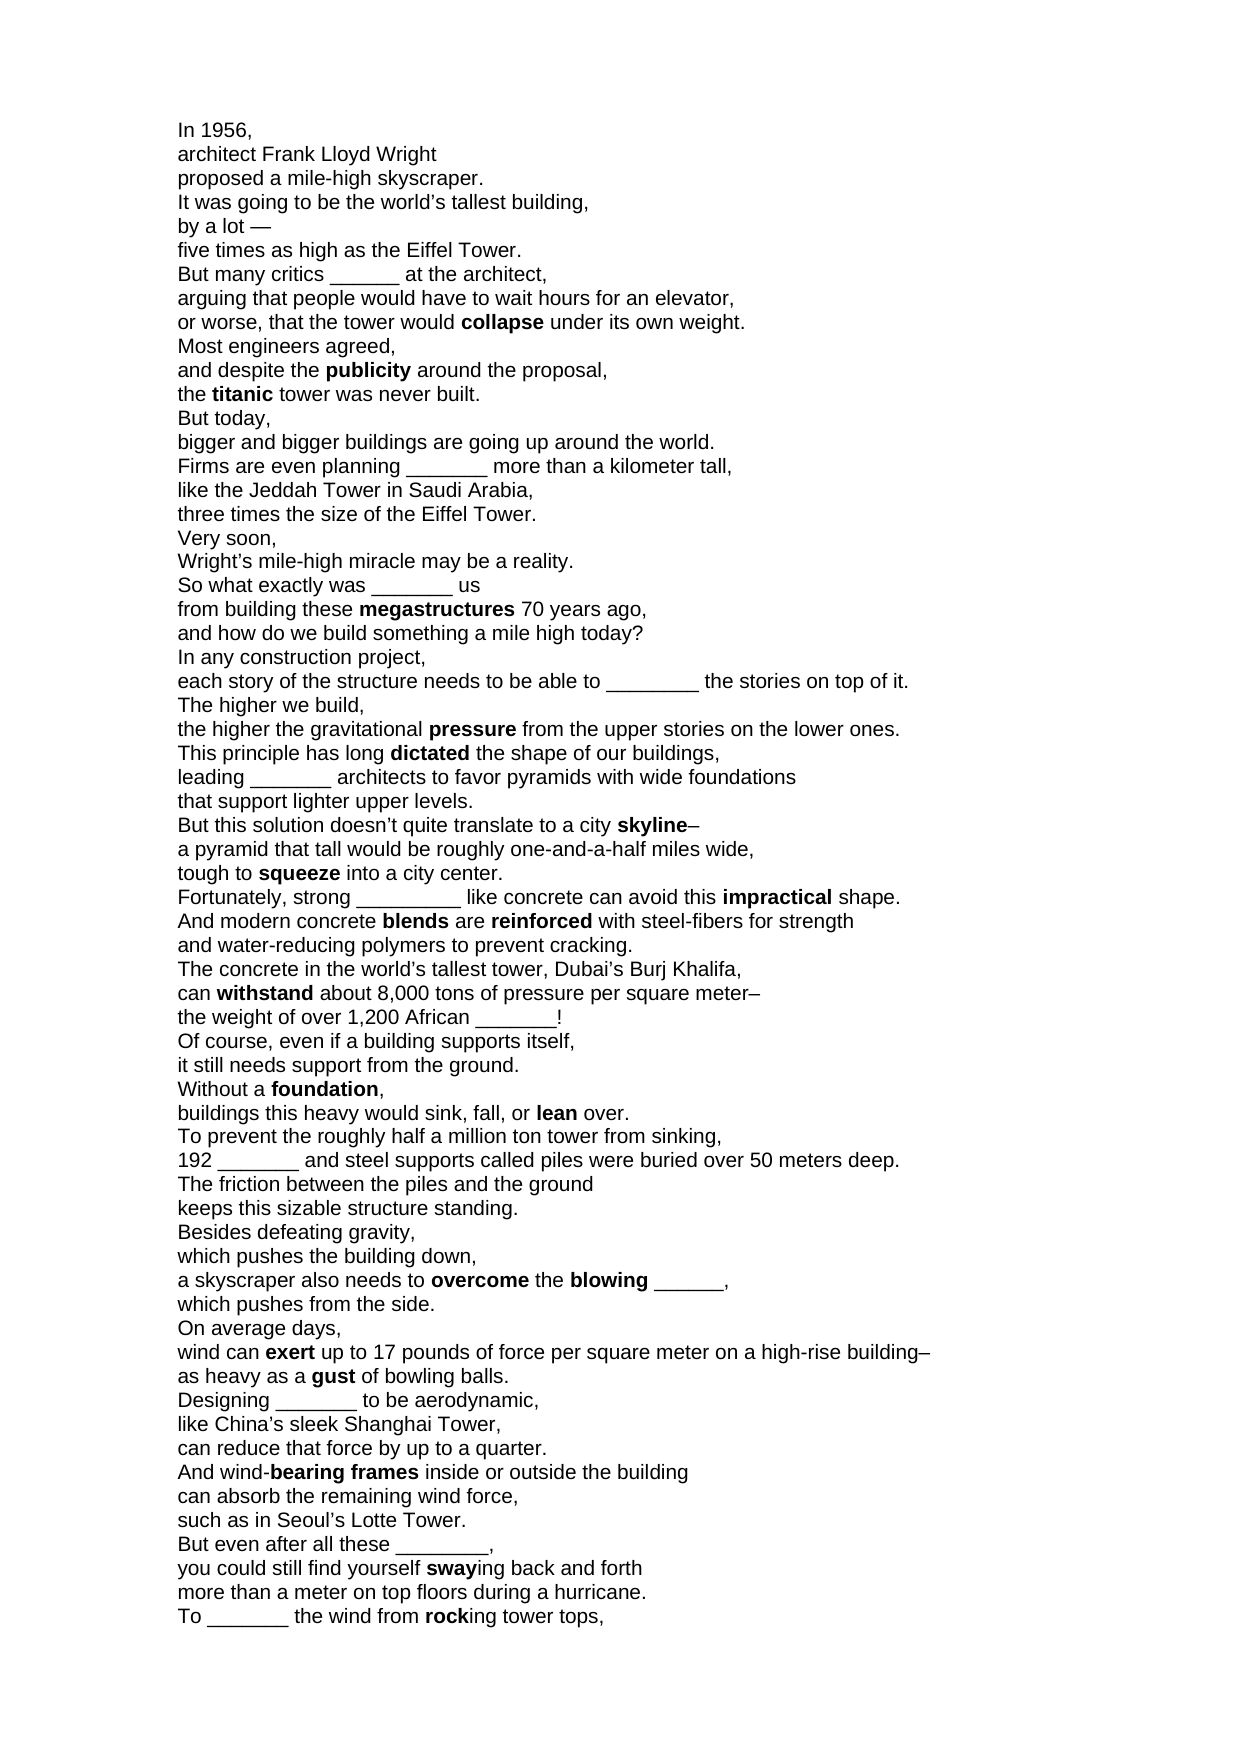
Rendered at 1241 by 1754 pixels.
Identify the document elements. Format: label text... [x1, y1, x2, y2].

text three times the size of the Eiffel Tower. [177, 501, 1152, 525]
text like China’s sleek Shanghai Tower, [177, 1412, 1152, 1436]
text by a lot — [177, 214, 1152, 238]
text more than a meter on top floors during a hurricane. [177, 1579, 1152, 1603]
text But today, [177, 406, 1152, 429]
text which pushes the building down, [177, 1244, 1152, 1268]
text This principle has long dictated the shape of our buildings, [177, 741, 1152, 765]
text architect Frank Lloyd Wright [177, 142, 1152, 166]
text a pyramid that tall would be roughly one-and-a-half miles wide, [177, 837, 1152, 861]
text as heavy as a gust of bowling balls. [177, 1364, 1152, 1388]
text the higher the gravitational pressure from the upper stories on the lower ones. [177, 717, 1152, 741]
text In 1956, [177, 118, 1152, 142]
text five times as high as the Eiffel Tower. [177, 238, 1152, 262]
text bigger and bigger buildings are going up around the world. [177, 429, 1152, 453]
text which pushes from the side. [177, 1292, 1152, 1316]
text And wind-bearing frames inside or outside the building [177, 1460, 1152, 1484]
text To prevent the roughly half a million ton tower from sinking, [177, 1124, 1152, 1148]
text wind can exert up to 17 pounds of force per square meter on a high-rise building– [177, 1340, 1152, 1364]
text can absorb the remaining wind force, [177, 1484, 1152, 1508]
text And modern concrete blends are reinforced with steel-fibers for strength [177, 909, 1152, 933]
text The higher we build, [177, 693, 1152, 717]
text keeps this sizable structure standing. [177, 1196, 1152, 1220]
text like the Jeddah Tower in Saudi Arabia, [177, 477, 1152, 501]
text But many critics ______ at the architect, [177, 262, 1152, 286]
text Of course, even if a building supports itself, [177, 1028, 1152, 1052]
text that support lighter upper levels. [177, 789, 1152, 813]
text from building these megastructures 70 years ago, [177, 597, 1152, 621]
text Firms are even planning _______ more than a kilometer tall, [177, 453, 1152, 477]
text Designing _______ to be aerodynamic, [177, 1388, 1152, 1412]
text can reduce that force by up to a quarter. [177, 1436, 1152, 1460]
text The friction between the piles and the ground [177, 1172, 1152, 1196]
text On average days, [177, 1316, 1152, 1340]
text can withstand about 8,000 tons of pressure per square meter– [177, 981, 1152, 1004]
text It was going to be the world’s tallest building, [177, 190, 1152, 214]
text such as in Seoul’s Lotte Tower. [177, 1508, 1152, 1532]
text But even after all these ________, [177, 1532, 1152, 1556]
text or worse, that the tower would collapse under its own weight. [177, 310, 1152, 334]
text buildings this heavy would sink, fall, or lean over. [177, 1100, 1152, 1124]
text you could still find yourself swaying back and forth [177, 1556, 1152, 1579]
text the titanic tower was never built. [177, 382, 1152, 406]
text Wright’s mile-high miracle may be a reality. [177, 549, 1152, 573]
text each story of the structure needs to be able to ________ the stories on top of it. [177, 669, 1152, 693]
text Most engineers agreed, [177, 334, 1152, 358]
text proposed a mile-high skyscraper. [177, 166, 1152, 190]
text So what exactly was _______ us [177, 573, 1152, 597]
text it still needs support from the ground. [177, 1052, 1152, 1076]
text and water-reducing polymers to prevent cracking. [177, 933, 1152, 957]
text The concrete in the world’s tallest tower, Dubai’s Burj Khalifa, [177, 957, 1152, 981]
text Very soon, [177, 525, 1152, 549]
text But this solution doesn’t quite translate to a city skyline– [177, 813, 1152, 837]
text Without a foundation, [177, 1076, 1152, 1100]
text and despite the publicity around the proposal, [177, 358, 1152, 382]
text Besides defeating gravity, [177, 1220, 1152, 1244]
text and how do we build something a mile high today? [177, 621, 1152, 645]
text To _______ the wind from rocking tower tops, [177, 1603, 1152, 1627]
text 192 _______ and steel supports called piles were buried over 50 meters deep. [177, 1148, 1152, 1172]
text tough to squeeze into a city center. [177, 861, 1152, 885]
text a skyscraper also needs to overcome the blowing ______, [177, 1268, 1152, 1292]
text In any construction project, [177, 645, 1152, 669]
text leading _______ architects to favor pyramids with wide foundations [177, 765, 1152, 789]
text arguing that people would have to wait hours for an elevator, [177, 286, 1152, 310]
text Fortunately, strong _________ like concrete can avoid this impractical shape. [177, 885, 1152, 909]
text the weight of over 1,200 African _______! [177, 1004, 1152, 1028]
